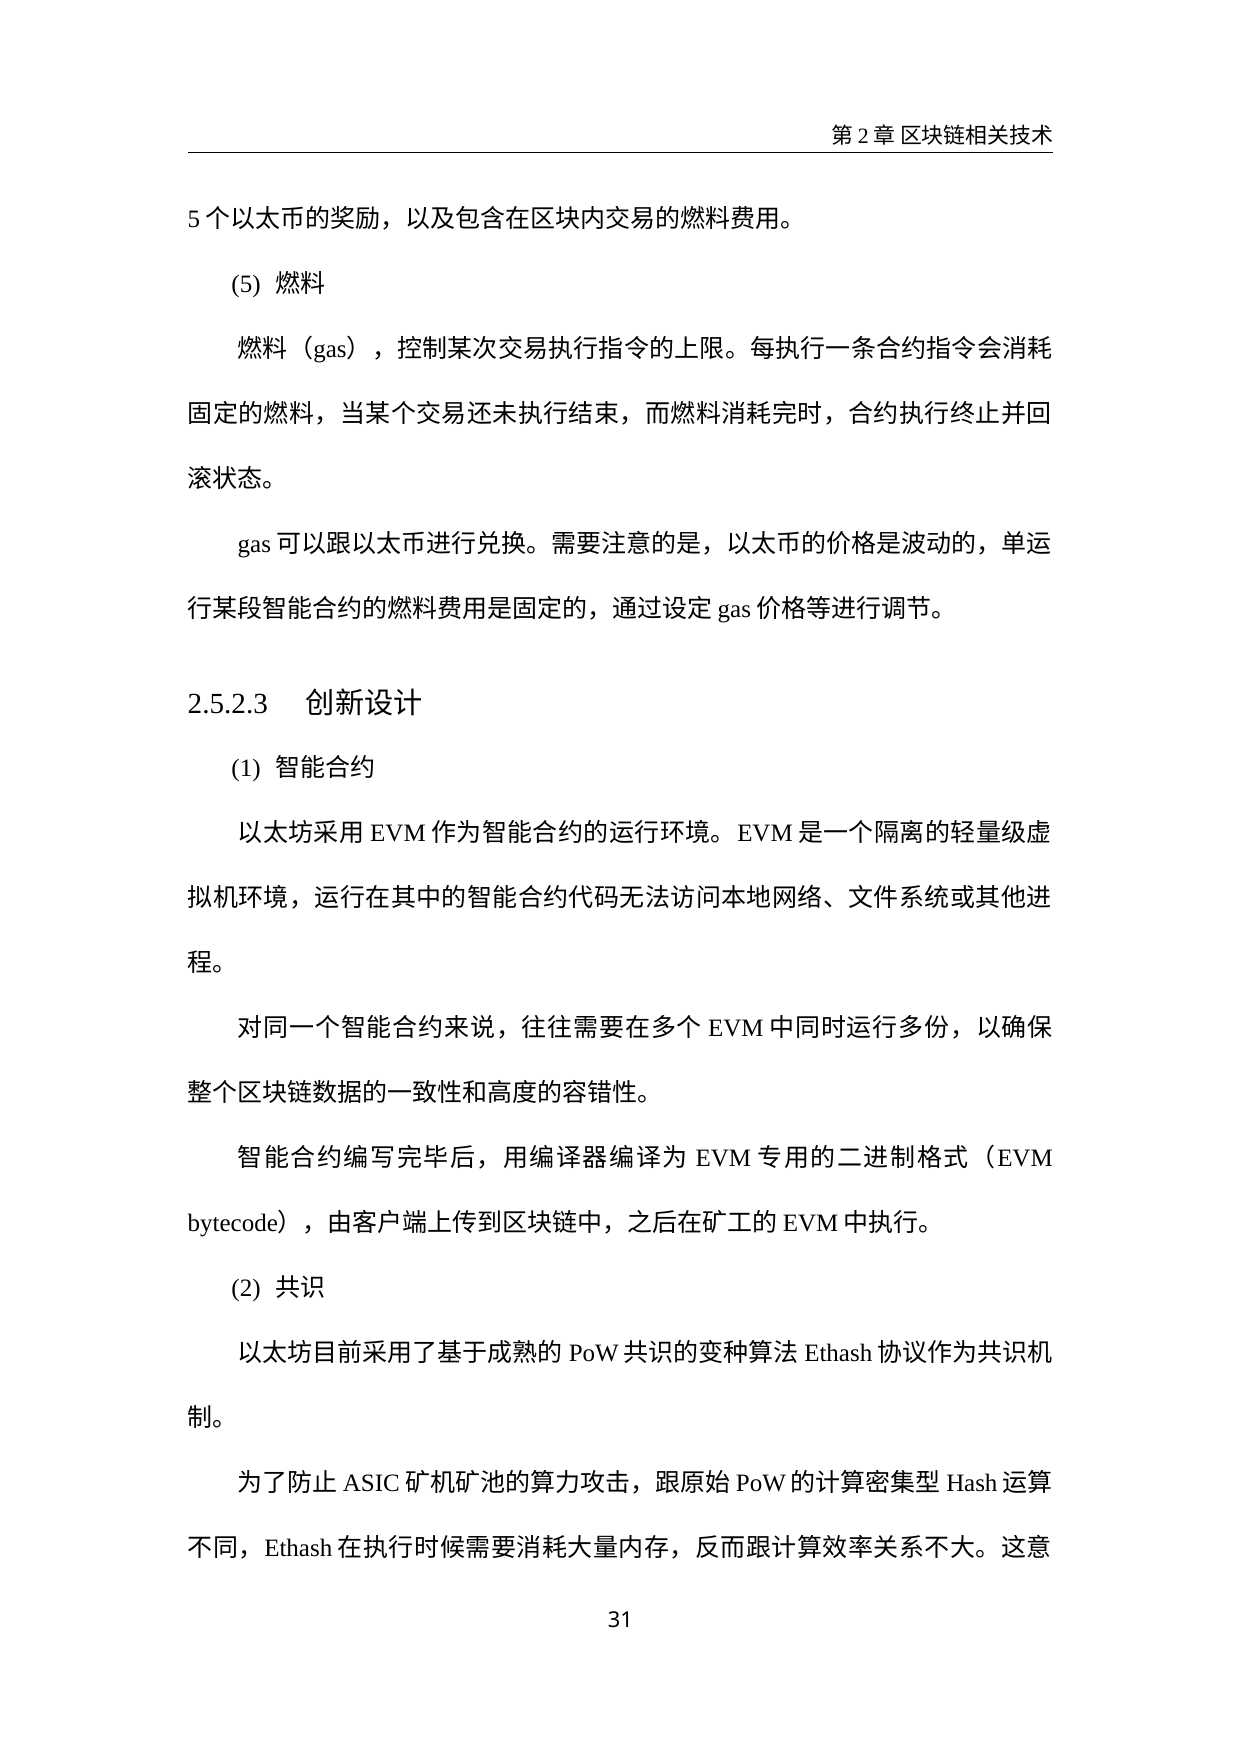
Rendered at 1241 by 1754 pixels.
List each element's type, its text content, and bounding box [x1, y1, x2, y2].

text 对同一个智能合约来说，往往需要在多个EVM中同时运行多份，以确保整个区块链数据的一致性和高度的容错性。 [187, 993, 1053, 1123]
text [187, 1448, 1053, 1578]
list 燃料 [231, 249, 1053, 314]
list 共识 [231, 1253, 1053, 1318]
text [187, 184, 1053, 249]
text 以太坊采用EVM作为智能合约的运行环境。EVM是一个隔离的轻量级虚拟机环境，运行在其中的智能合约代码无法访问本地网络、文件系统或其他进程。 [187, 798, 1053, 993]
text 燃料（gas），控制某次交易执行指令的上限。每执行一条合约指令会消耗固定的燃料，当某个交易还未执行结束，而燃料消耗完时，合约执行终止并回滚状态。 [187, 314, 1053, 509]
text 以太坊目前采用了基于成熟的PoW共识的变种算法Ethash协议作为共识机制。 [187, 1318, 1053, 1448]
text 智能合约编写完毕后，用编译器编译为EVM专用的二进制格式（EVM bytecode），由客户端上传到区块链中，之后在矿工的EVM中执行。 [187, 1123, 1053, 1253]
list 智能合约 [231, 733, 1053, 798]
text gas可以跟以太币进行兑换。需要注意的是，以太币的价格是波动的，单运行某段智能合约的燃料费用是固定的，通过设定gas价格等进行调节。 [187, 509, 1053, 639]
subtitle 创新设计 [187, 668, 1053, 733]
